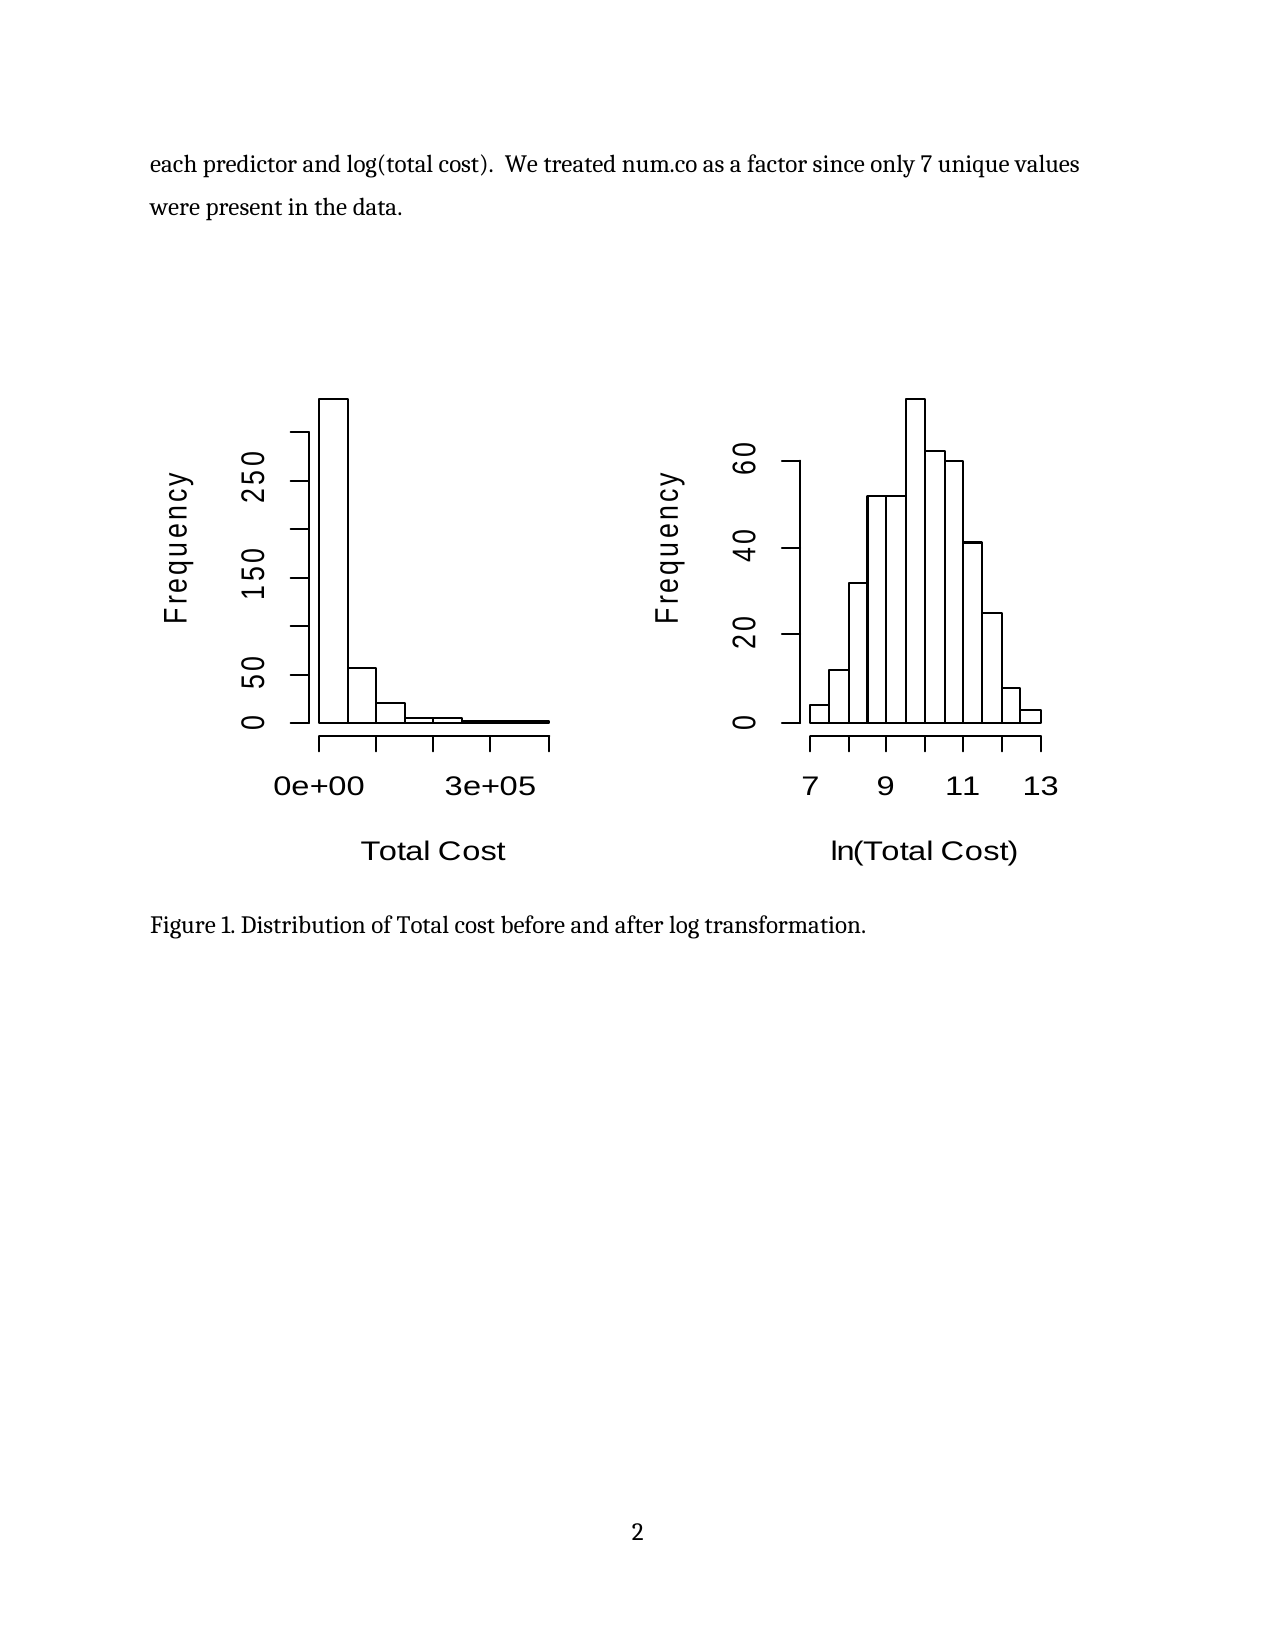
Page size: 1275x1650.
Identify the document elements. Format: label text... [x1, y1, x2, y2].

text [150, 150, 1125, 222]
text Figure 1. Distribution of Total cost before and after log transformation. [150, 255, 1125, 940]
